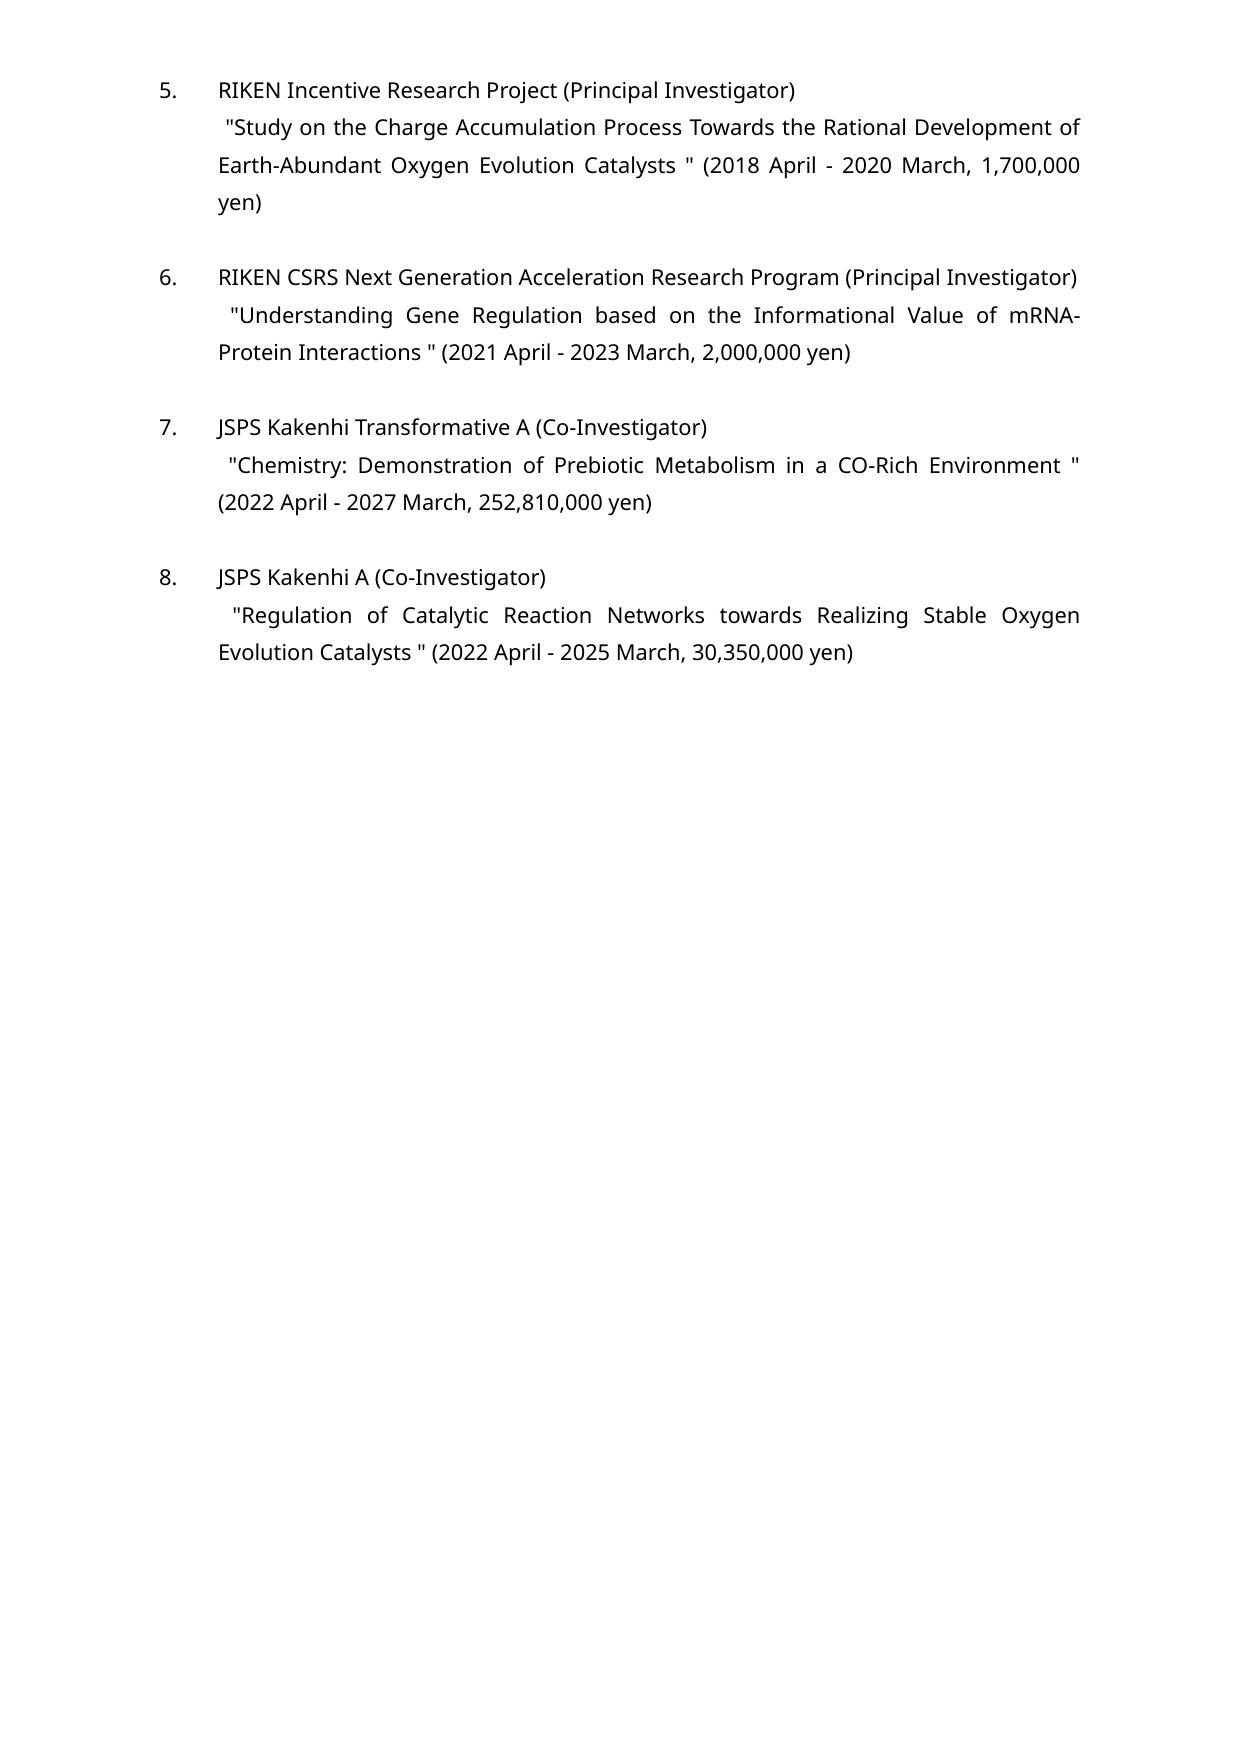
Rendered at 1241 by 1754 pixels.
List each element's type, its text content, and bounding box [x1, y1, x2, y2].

table_cell 8. [148, 558, 207, 708]
table_cell RIKEN Incentive Research Project (Principal Investigator) "Study on the Charge Accumulation Process Towards the Rational Development of Earth-Abundant Oxygen Evolution Catalysts " (2018 April - 2020 March, 1,700,000 yen) [207, 71, 1092, 258]
table_cell RIKEN CSRS Next Generation Acceleration Research Program (Principal Investigator) "Understanding Gene Regulation based on the Informational Value of mRNA-Protein Interactions " (2021 April - 2023 March, 2,000,000 yen) [207, 258, 1092, 408]
table_cell JSPS Kakenhi Transformative A (Co-Investigator) "Chemistry: Demonstration of Prebiotic Metabolism in a CO-Rich Environment " (2022 April - 2027 March, 252,810,000 yen) [207, 408, 1092, 558]
table_cell 5. [148, 71, 207, 258]
table_cell 6. [148, 258, 207, 408]
table_cell 7. [148, 408, 207, 558]
table_cell JSPS Kakenhi A (Co-Investigator) "Regulation of Catalytic Reaction Networks towards Realizing Stable Oxygen Evolution Catalysts " (2022 April - 2025 March, 30,350,000 yen) [207, 558, 1092, 708]
